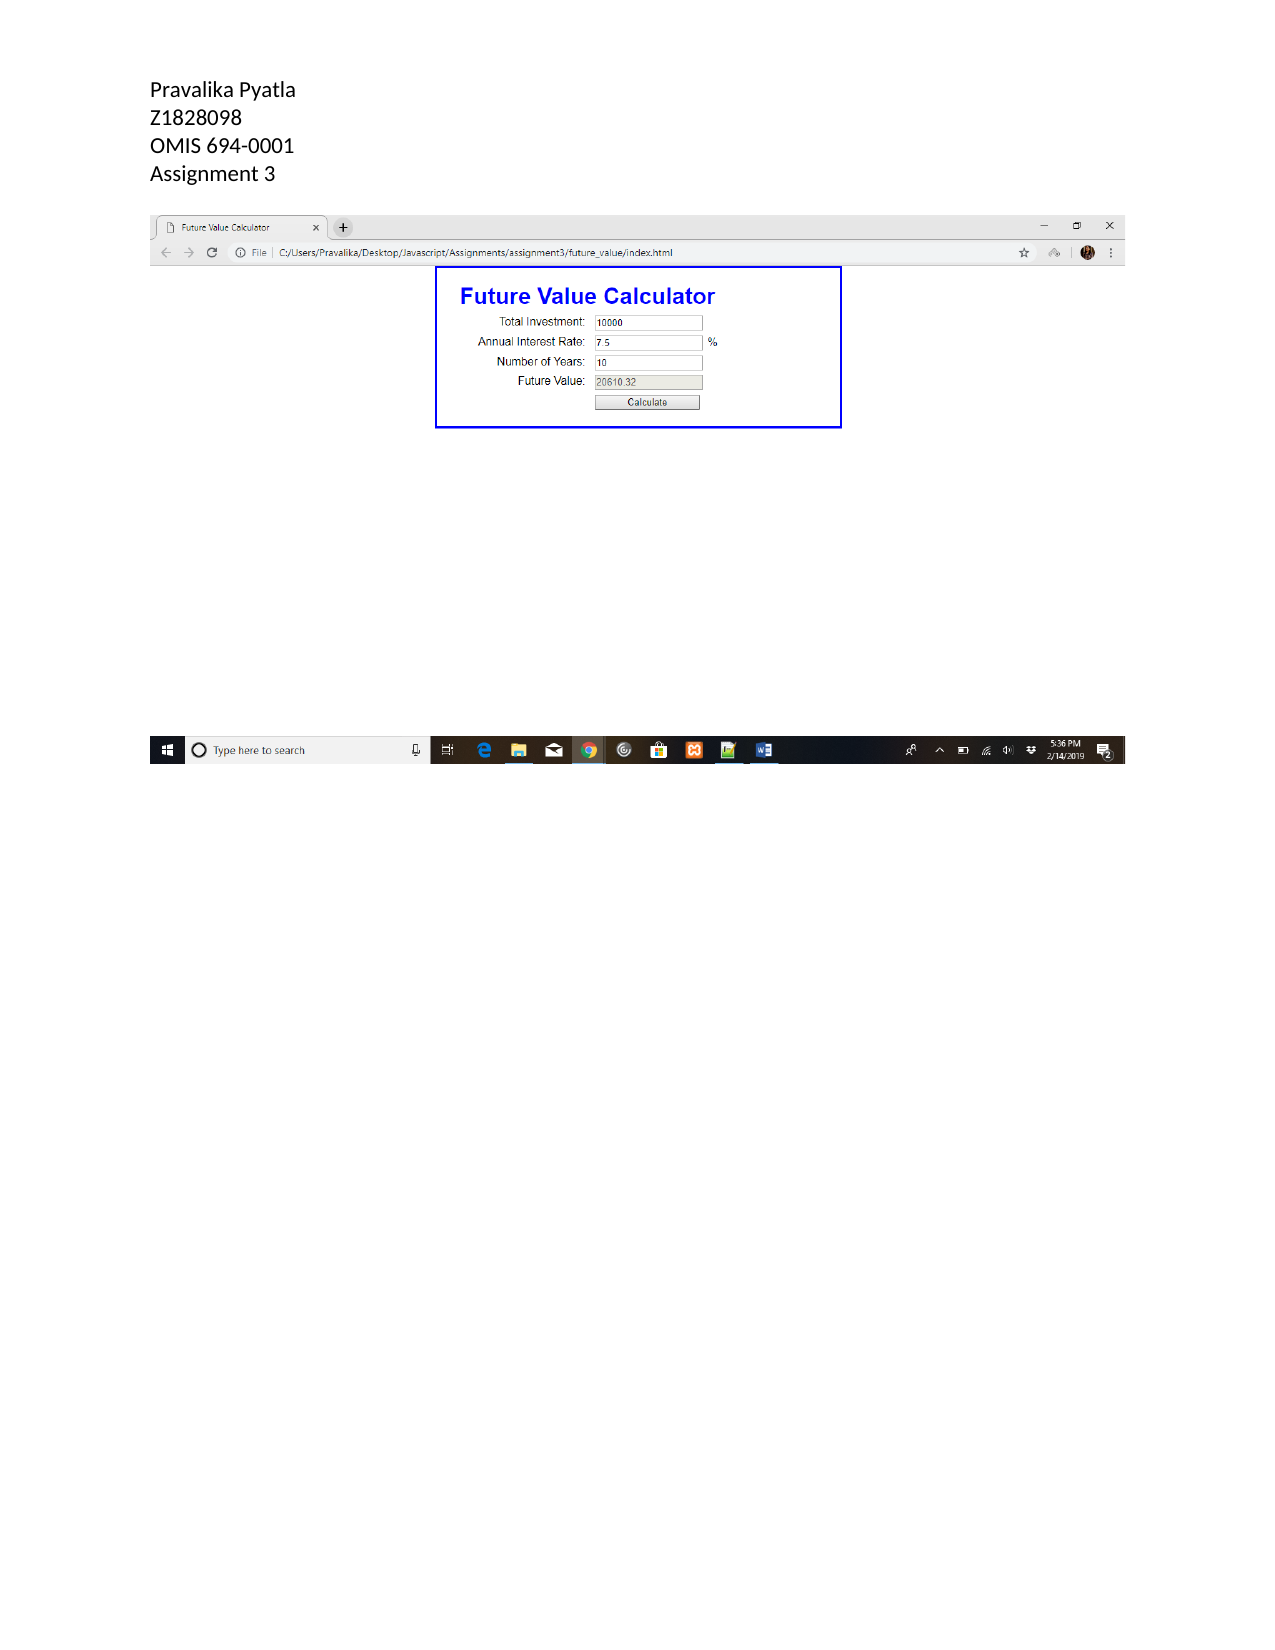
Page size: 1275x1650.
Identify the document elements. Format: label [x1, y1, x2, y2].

picture [150, 215, 1125, 764]
